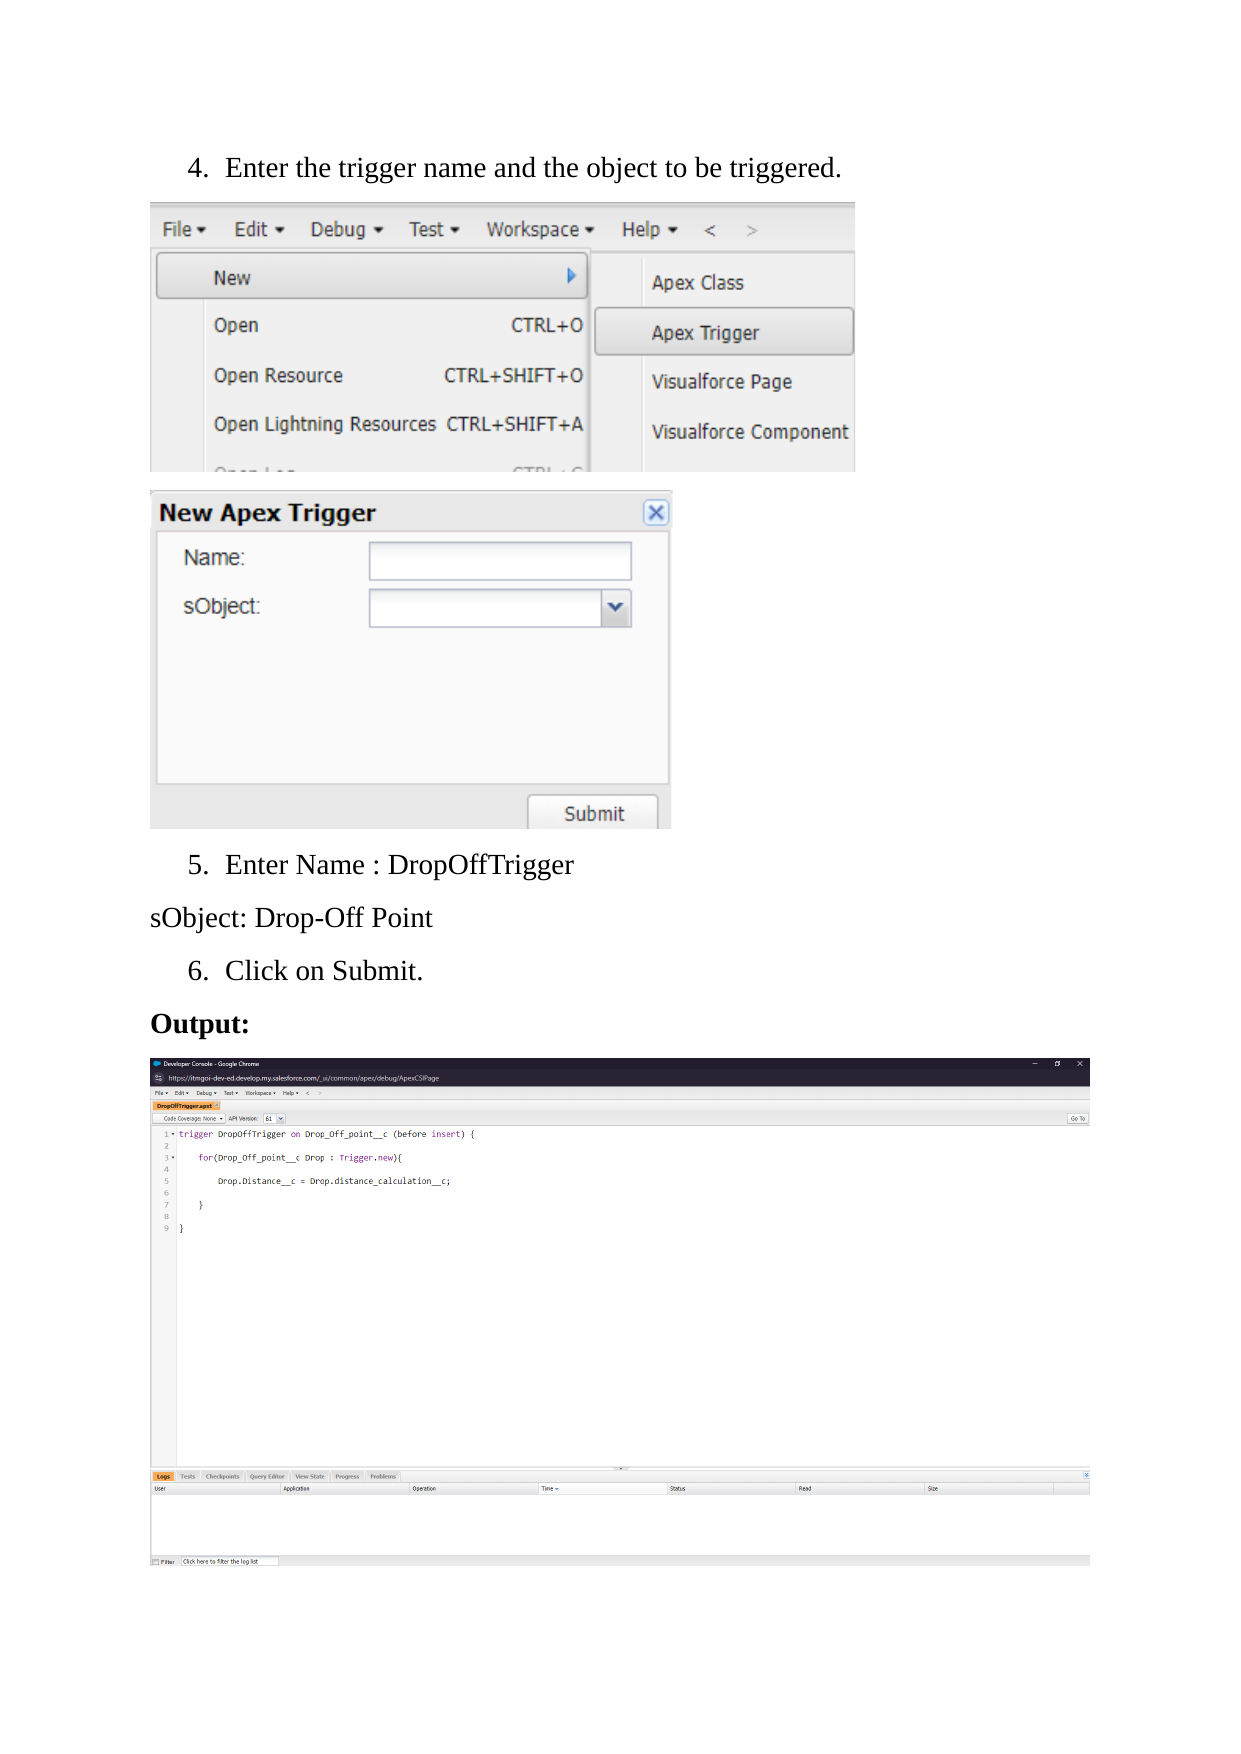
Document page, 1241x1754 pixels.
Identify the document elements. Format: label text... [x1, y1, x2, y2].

list Enter the trigger name and the object to be triggered. [187, 150, 1090, 183]
picture [150, 1058, 1090, 1566]
text sObject: Drop-Off Point [150, 900, 1090, 934]
text Output: [150, 1006, 1090, 1039]
list Click on Submit. [187, 953, 1090, 987]
picture [150, 202, 855, 472]
list Enter Name : DropOffTrigger [187, 847, 1090, 881]
picture [150, 490, 673, 829]
